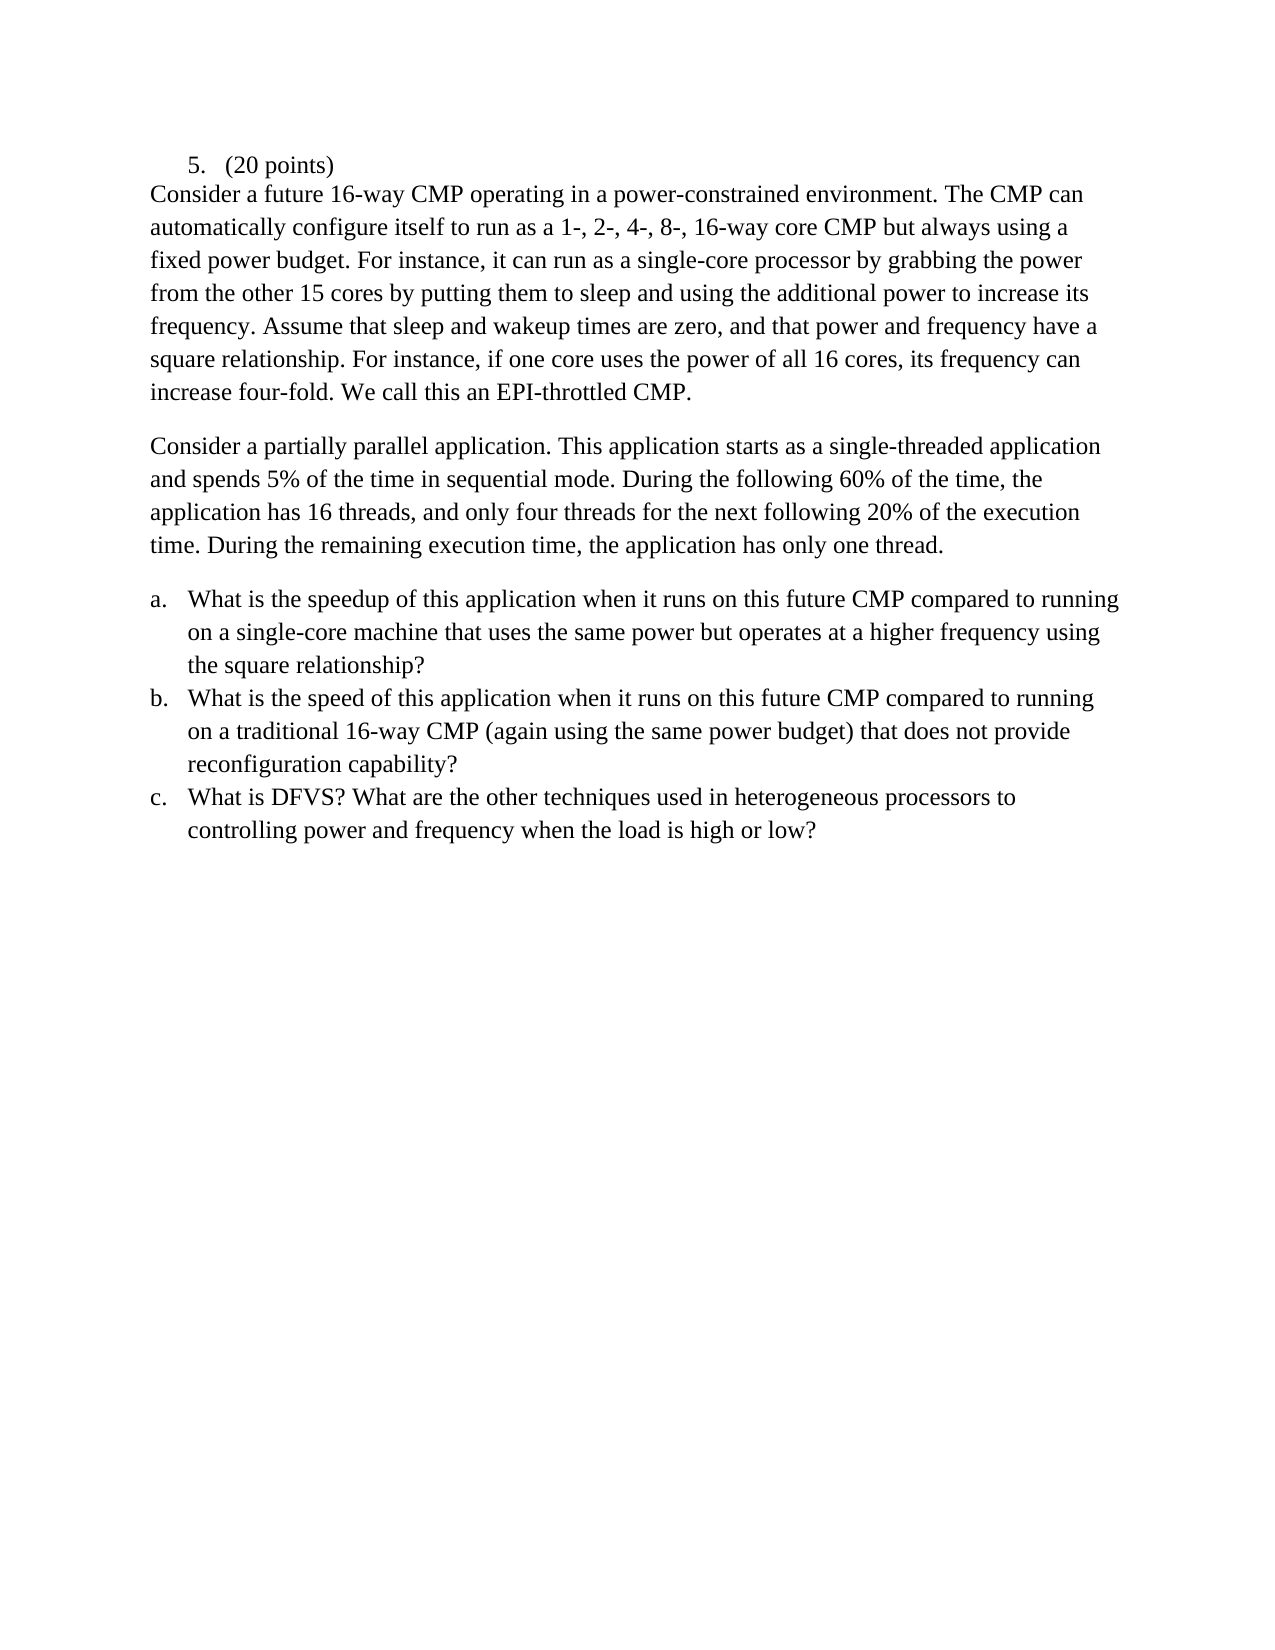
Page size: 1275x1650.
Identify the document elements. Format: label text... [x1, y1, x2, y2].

list (20 points) [187, 150, 1125, 179]
list What is the speedup of this application when it runs on this future CMP compared to running on a single-core machine that uses the same power but operates at a higher frequency using the square relationship? [150, 584, 1125, 678]
text Consider a partially parallel application. This application starts as a single-threaded application and spends 5% of the time in sequential mode. During the following 60% of the time, the application has 16 threads, and only four threads for the next following 20% of the execution time. During the remaining execution time, the application has only one thread. [150, 431, 1125, 558]
list What is the speed of this application when it runs on this future CMP compared to running on a traditional 16-way CMP (again using the same power budget) that does not provide reconfiguration capability? [150, 683, 1125, 777]
text Consider a future 16-way CMP operating in a power-constrained environment. The CMP can automatically configure itself to run as a 1-, 2-, 4-, 8-, 16-way core CMP but always using a fixed power budget. For instance, it can run as a single-core processor by grabbing the power from the other 15 cores by putting them to sleep and using the additional power to increase its frequency. Assume that sleep and wakeup times are zero, and that power and frequency have a square relationship. For instance, if one core uses the power of all 16 cores, its frequency can increase four-fold. We call this an EPI-throttled CMP. [150, 179, 1125, 406]
list What is DFVS? What are the other techniques used in heterogeneous processors to controlling power and frequency when the load is high or low? [150, 782, 1125, 843]
